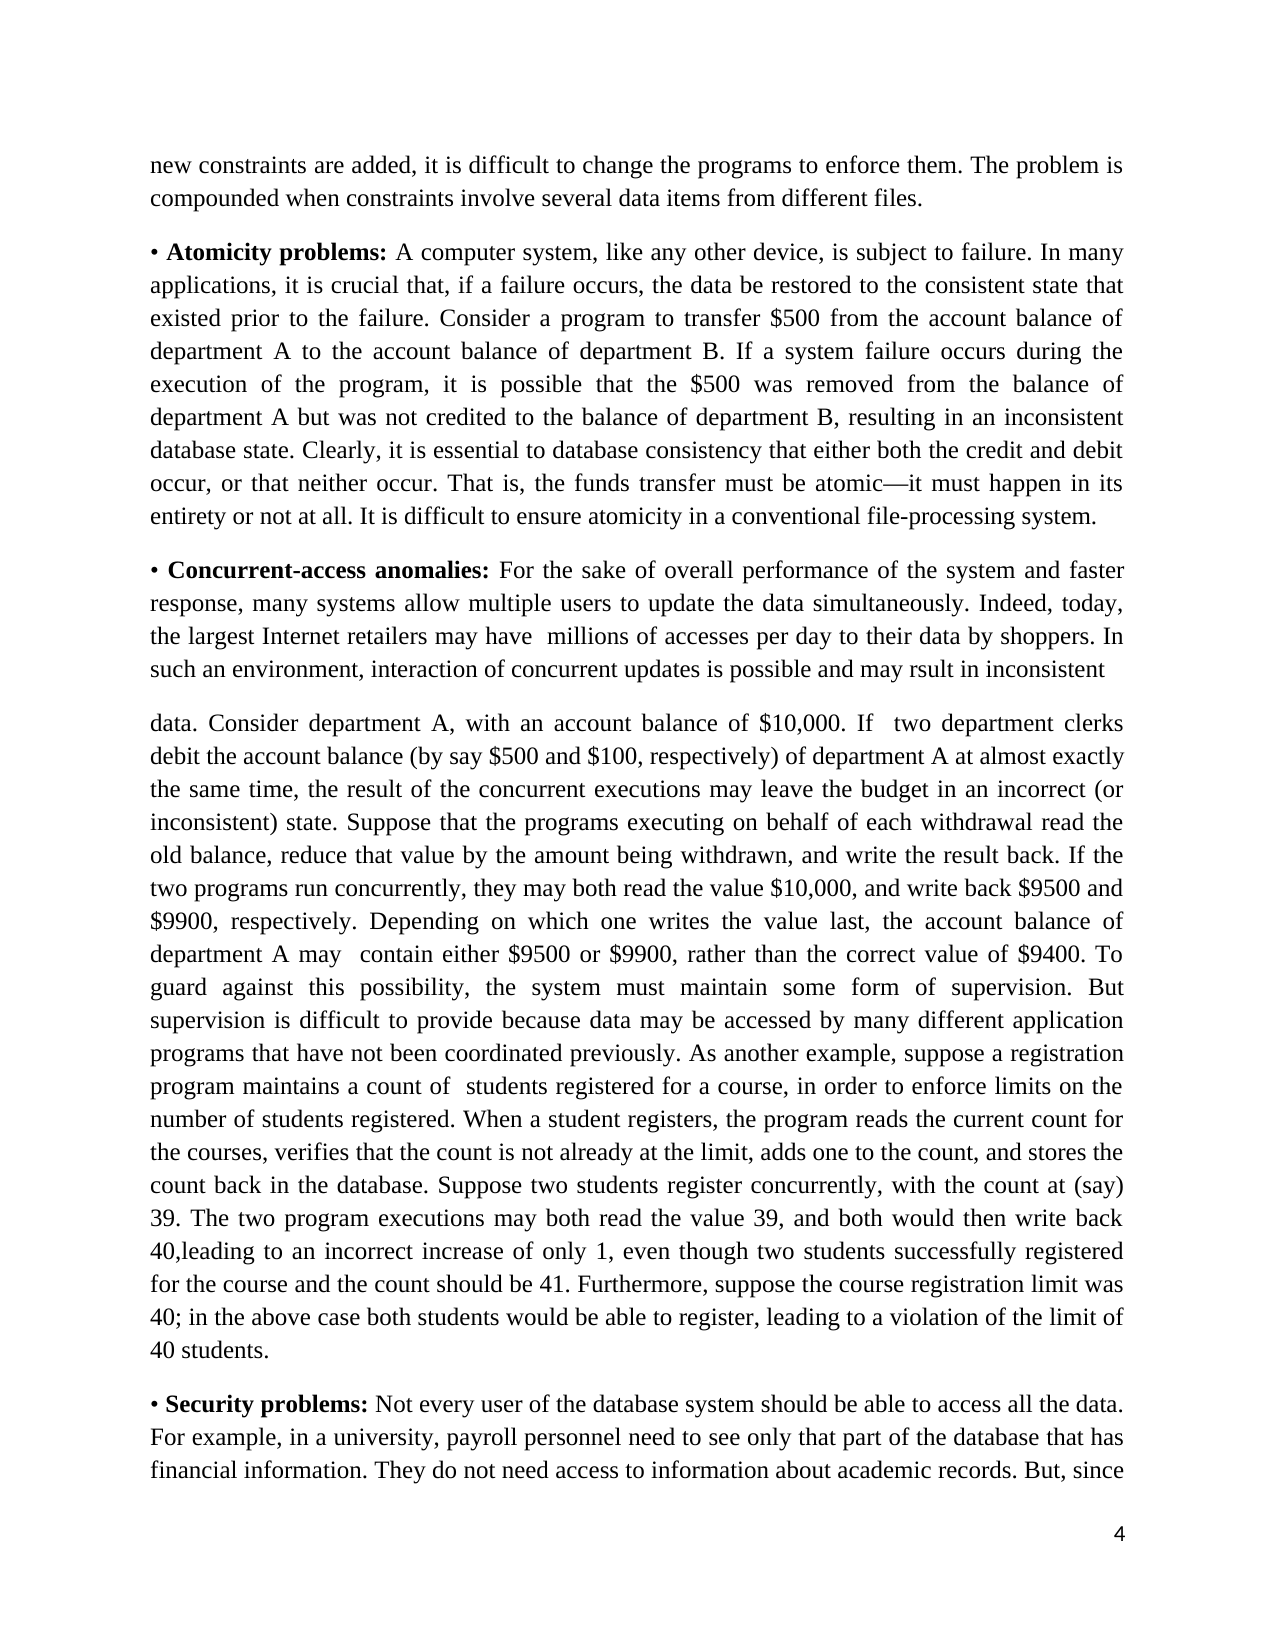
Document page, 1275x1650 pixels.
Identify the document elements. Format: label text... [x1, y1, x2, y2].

text • Concurrent-access anomalies: For the sake of overall performance of the system and faster response, many systems allow multiple users to update the data simultaneously. Indeed, today, the largest Internet retailers may have millions of accesses per day to their data by shoppers. In such an environment, interaction of concurrent updates is possible and may rsult in inconsistent [150, 555, 1125, 683]
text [150, 1389, 1125, 1484]
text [150, 150, 1125, 212]
text • Atomicity problems: A computer system, like any other device, is subject to failure. In many applications, it is crucial that, if a failure occurs, the data be restored to the consistent state that existed prior to the failure. Consider a program to transfer $500 from the account balance of department A to the account balance of department B. If a system failure occurs during the execution of the program, it is possible that the $500 was removed from the balance of department A but was not credited to the balance of department B, resulting in an inconsistent database state. Clearly, it is essential to database consistency that either both the credit and debit occur, or that neither occur. That is, the funds transfer must be atomic—it must happen in its entirety or not at all. It is difficult to ensure atomicity in a conventional file-processing system. [150, 237, 1125, 530]
text data. Consider department A, with an account balance of $10,000. If two department clerks debit the account balance (by say $500 and $100, respectively) of department A at almost exactly the same time, the result of the concurrent executions may leave the budget in an incorrect (or inconsistent) state. Suppose that the programs executing on behalf of each withdrawal read the old balance, reduce that value by the amount being withdrawn, and write the result back. If the two programs run concurrently, they may both read the value $10,000, and write back $9500 and $9900, respectively. Depending on which one writes the value last, the account balance of department A may contain either $9500 or $9900, rather than the correct value of $9400. To guard against this possibility, the system must maintain some form of supervision. But supervision is difficult to provide because data may be accessed by many different application programs that have not been coordinated previously. As another example, suppose a registration program maintains a count of students registered for a course, in order to enforce limits on the number of students registered. When a student registers, the program reads the current count for the courses, verifies that the count is not already at the limit, adds one to the count, and stores the count back in the database. Suppose two students register concurrently, with the count at (say) 39. The two program executions may both read the value 39, and both would then write back 40,leading to an incorrect increase of only 1, even though two students successfully registered for the course and the count should be 41. Furthermore, suppose the course registration limit was 40; in the above case both students would be able to register, leading to a violation of the limit of 40 students. [150, 708, 1125, 1364]
